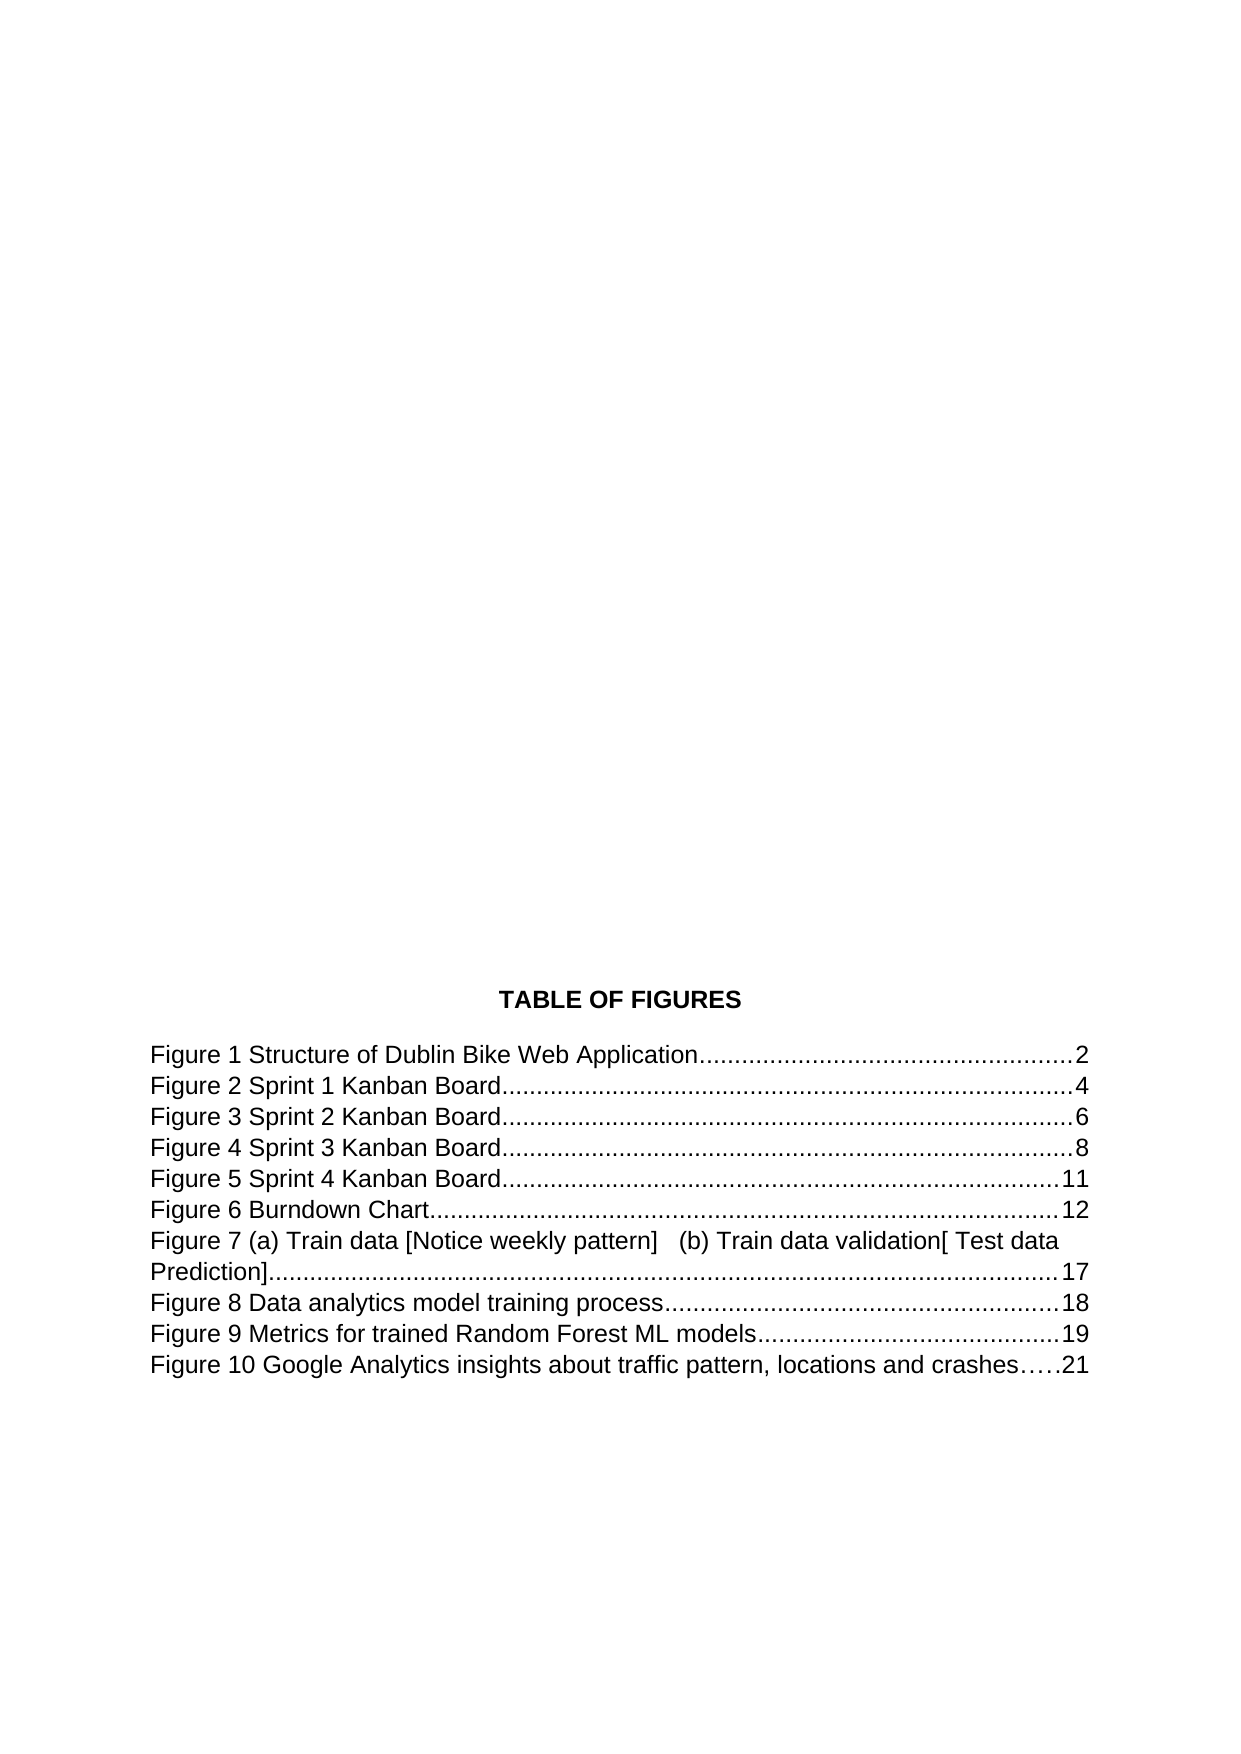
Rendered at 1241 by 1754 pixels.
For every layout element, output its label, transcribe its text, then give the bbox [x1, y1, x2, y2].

text Figure 1 Structure of Dublin Bike Web Application 2 [150, 1040, 1090, 1069]
text Figure 7 (a) Train data [Notice weekly pattern] (b) Train data validation[ Test data Prediction] 17 [150, 1226, 1090, 1286]
text Figure 3 Sprint 2 Kanban Board 6 [150, 1102, 1090, 1131]
text Figure 2 Sprint 1 Kanban Board 4 [150, 1071, 1090, 1100]
text Figure 5 Sprint 4 Kanban Board 11 [150, 1164, 1090, 1193]
text Figure 9 Metrics for trained Random Forest ML models 19 [150, 1319, 1090, 1348]
text Figure 4 Sprint 3 Kanban Board 8 [150, 1133, 1090, 1162]
text Figure 8 Data analytics model training process 18 [150, 1288, 1090, 1317]
text Figure 6 Burndown Chart 12 [150, 1195, 1090, 1224]
text Figure 10 Google Analytics insights about traffic pattern, locations and crashes 21 [150, 1351, 1090, 1379]
text TABLE OF FIGURES [150, 985, 1090, 1014]
